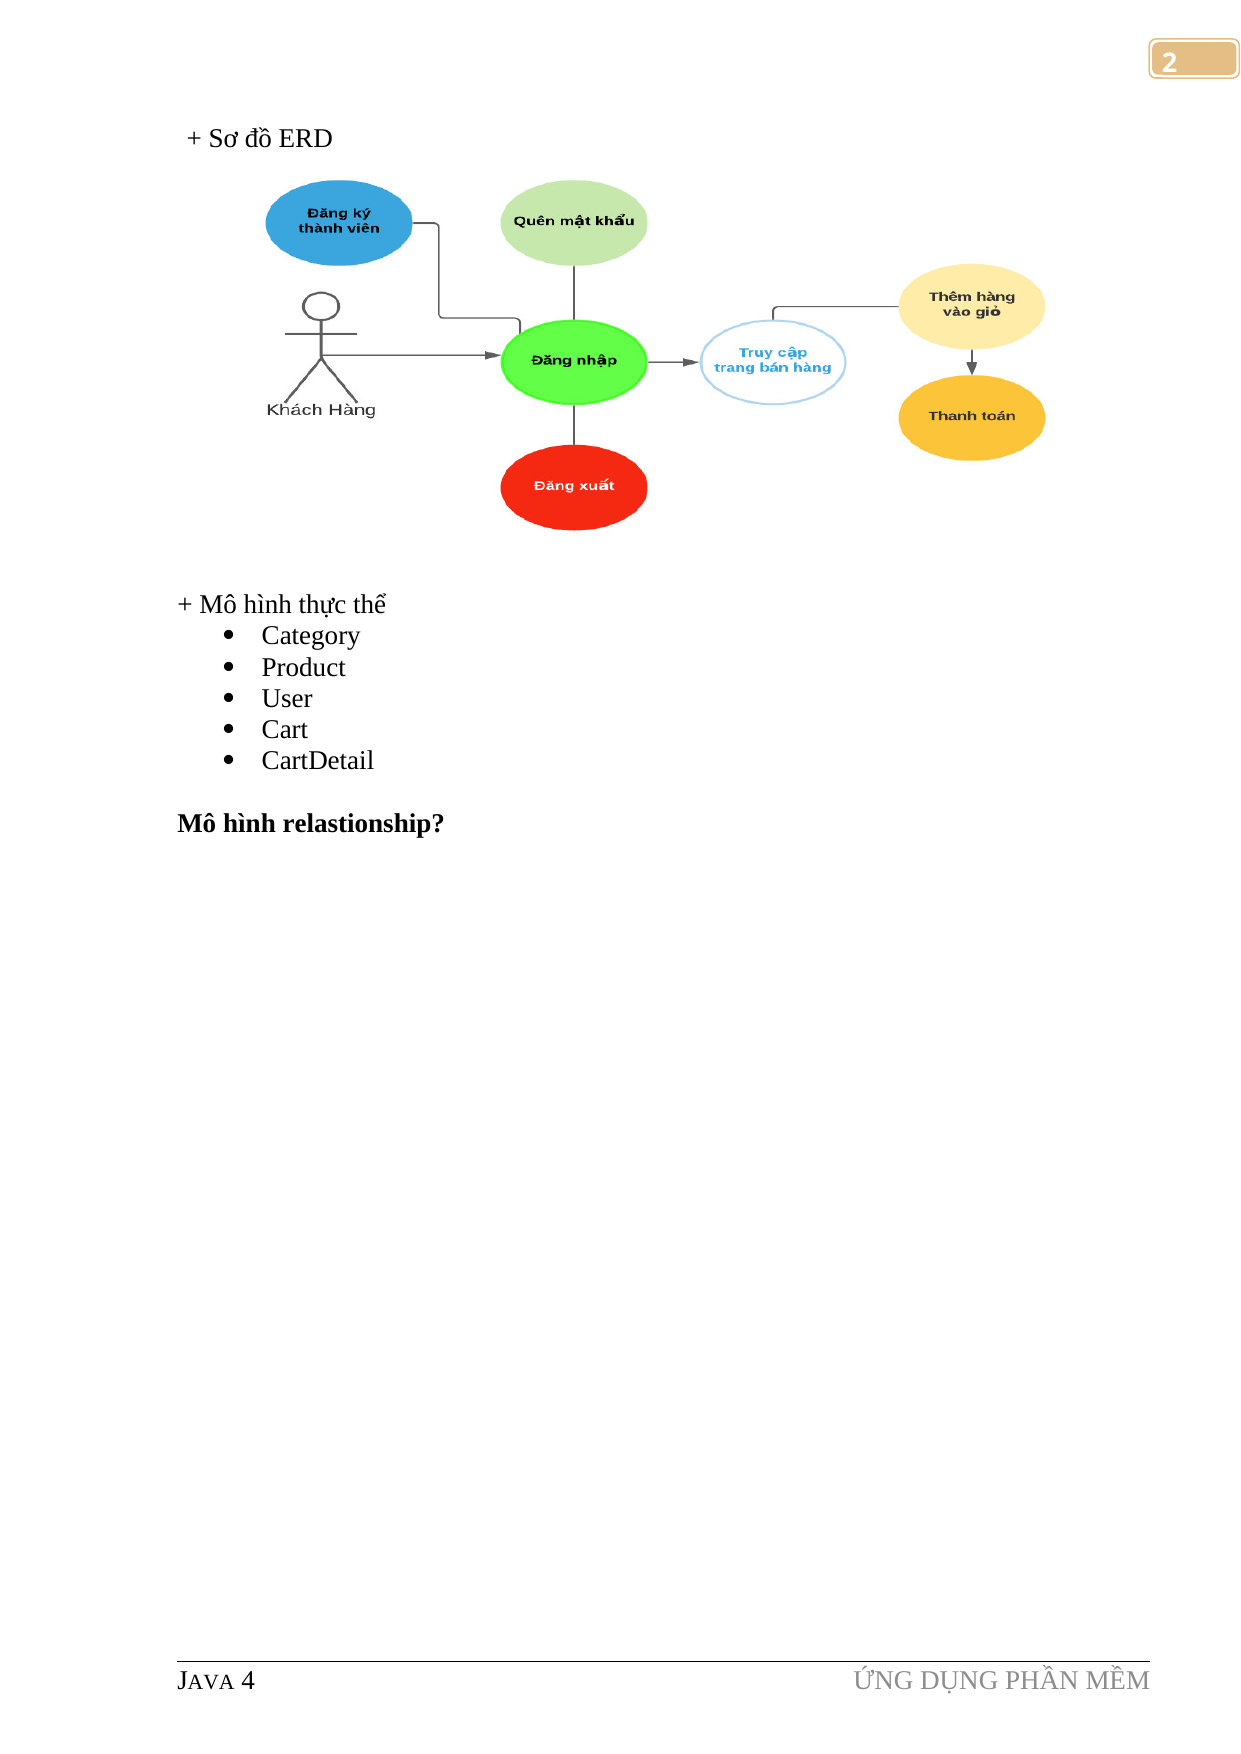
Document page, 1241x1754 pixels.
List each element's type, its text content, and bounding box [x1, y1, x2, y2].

subtitle Mô hình relastionship? [177, 807, 1180, 838]
list Cart [224, 713, 1180, 744]
list Product [224, 651, 1180, 682]
list CartDetail [224, 744, 1180, 776]
list User [224, 682, 1180, 713]
text + Mô hình thực thể [177, 588, 1180, 619]
list Category [224, 619, 1180, 651]
text + Sơ đồ ERD [177, 122, 1180, 153]
picture [177, 153, 1080, 557]
